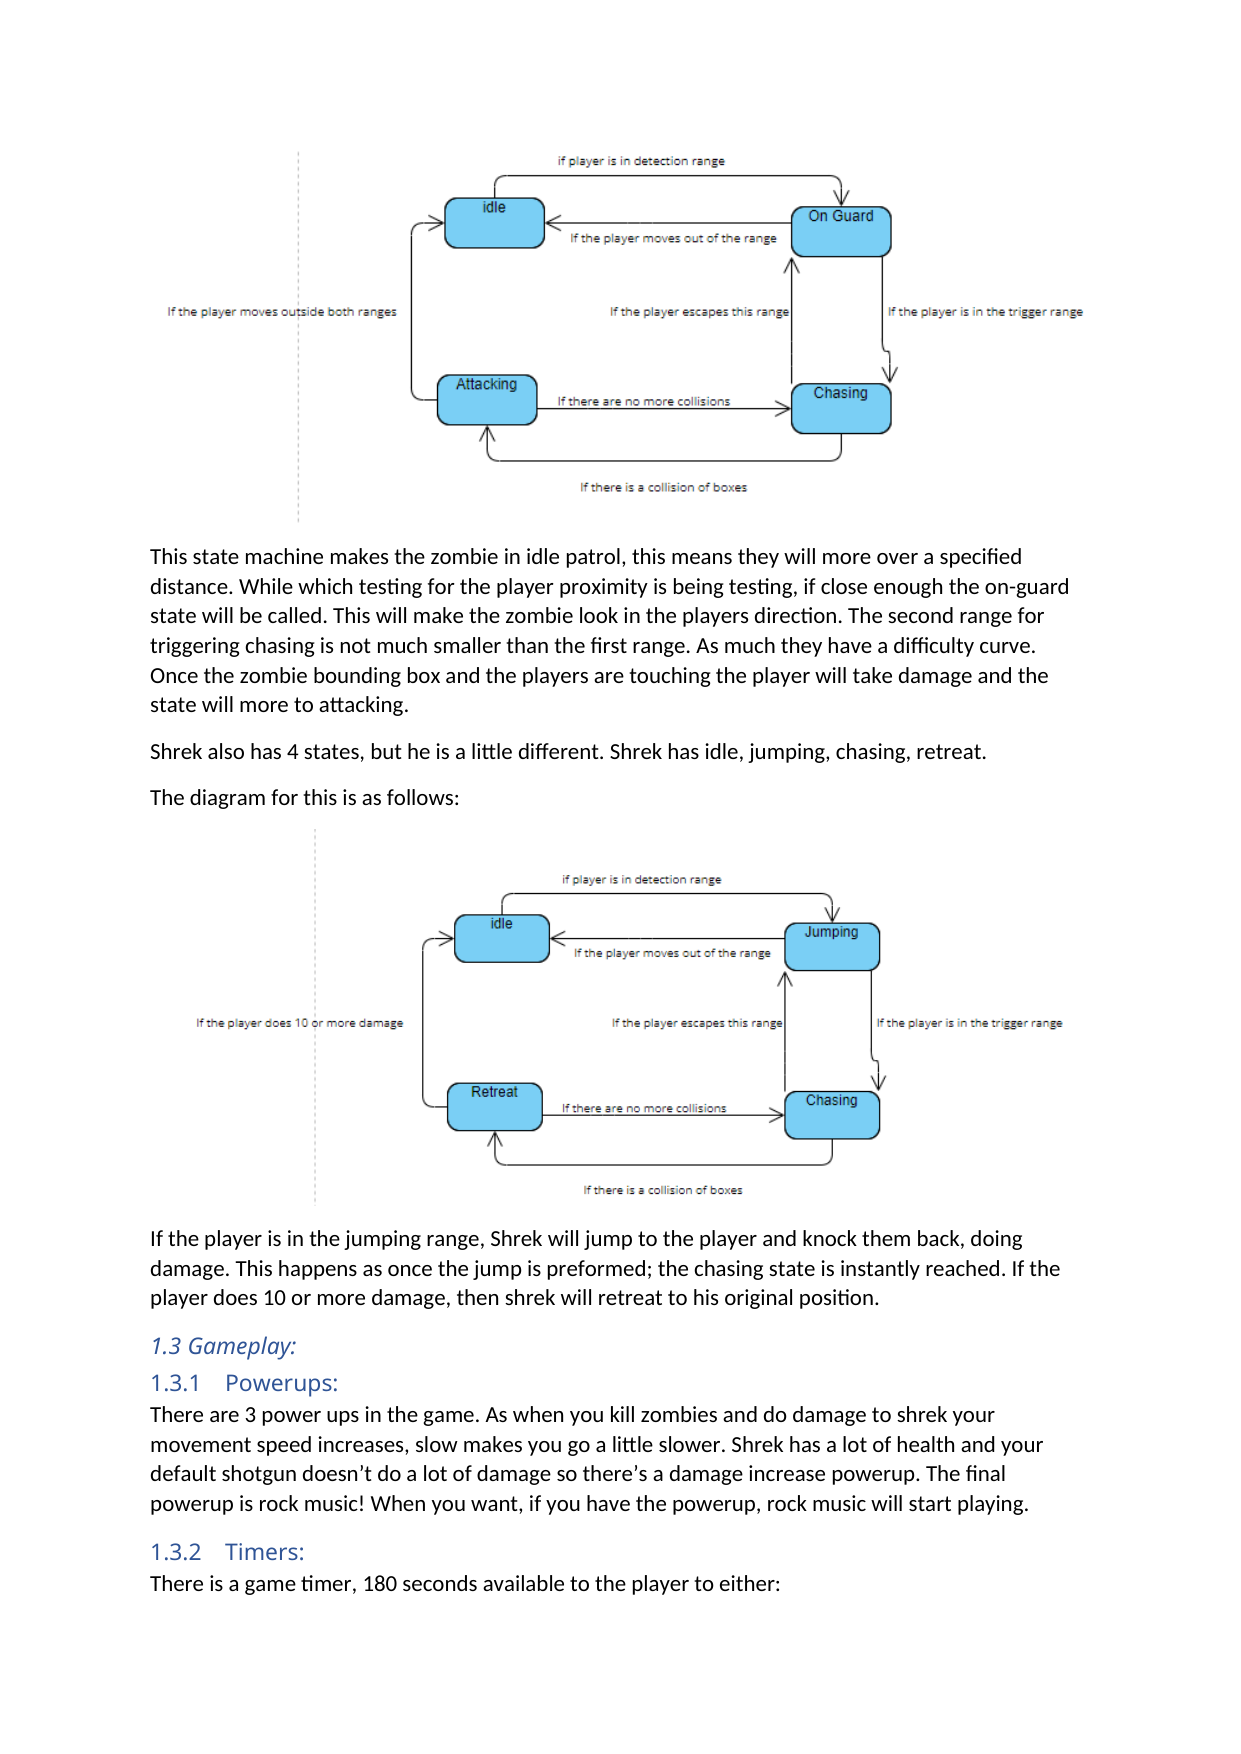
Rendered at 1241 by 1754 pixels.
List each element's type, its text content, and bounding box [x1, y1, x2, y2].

text This state machine makes the zombie in idle patrol, this means they will more over a specified distance. While which testing for the player proximity is being testing, if close enough the on-guard state will be called. This will make the zombie look in the players direction. The second range for triggering chasing is not much smaller than the first range. As much they have a difficulty curve. Once the zombie bounding box and the players are touching the player will take damage and the state will more to attacking. [150, 542, 1090, 718]
text If the player is in the jumping range, Shrek will jump to the player and knock them back, doing damage. This happens as once the jump is preformed; the chasing state is instantly reached. If the player does 10 or more damage, then shrek will retreat to his original position. [150, 1224, 1090, 1311]
subtitle Powerups: [150, 1367, 1090, 1398]
text The diagram for this is as follows: [150, 783, 1090, 811]
text There are 3 power ups in the game. As when you kill zombies and do damage to shrek your movement speed increases, slow makes you go a little slower. Shrek has a lot of health and your default shotgun doesn’t do a lot of damage so there’s a damage increase powerup. The final powerup is rock music! When you want, if you have the powerup, rock music will start playing. [150, 1400, 1090, 1517]
subtitle Gameplay: [150, 1330, 1090, 1361]
text Shrek also has 4 states, but he is a little different. Shrek has idle, jumping, chasing, retreat. [150, 737, 1090, 765]
text There is a game timer, 180 seconds available to the player to either: [150, 1569, 1090, 1597]
subtitle Timers: [150, 1536, 1090, 1567]
picture [150, 150, 1103, 524]
picture [150, 829, 1091, 1206]
